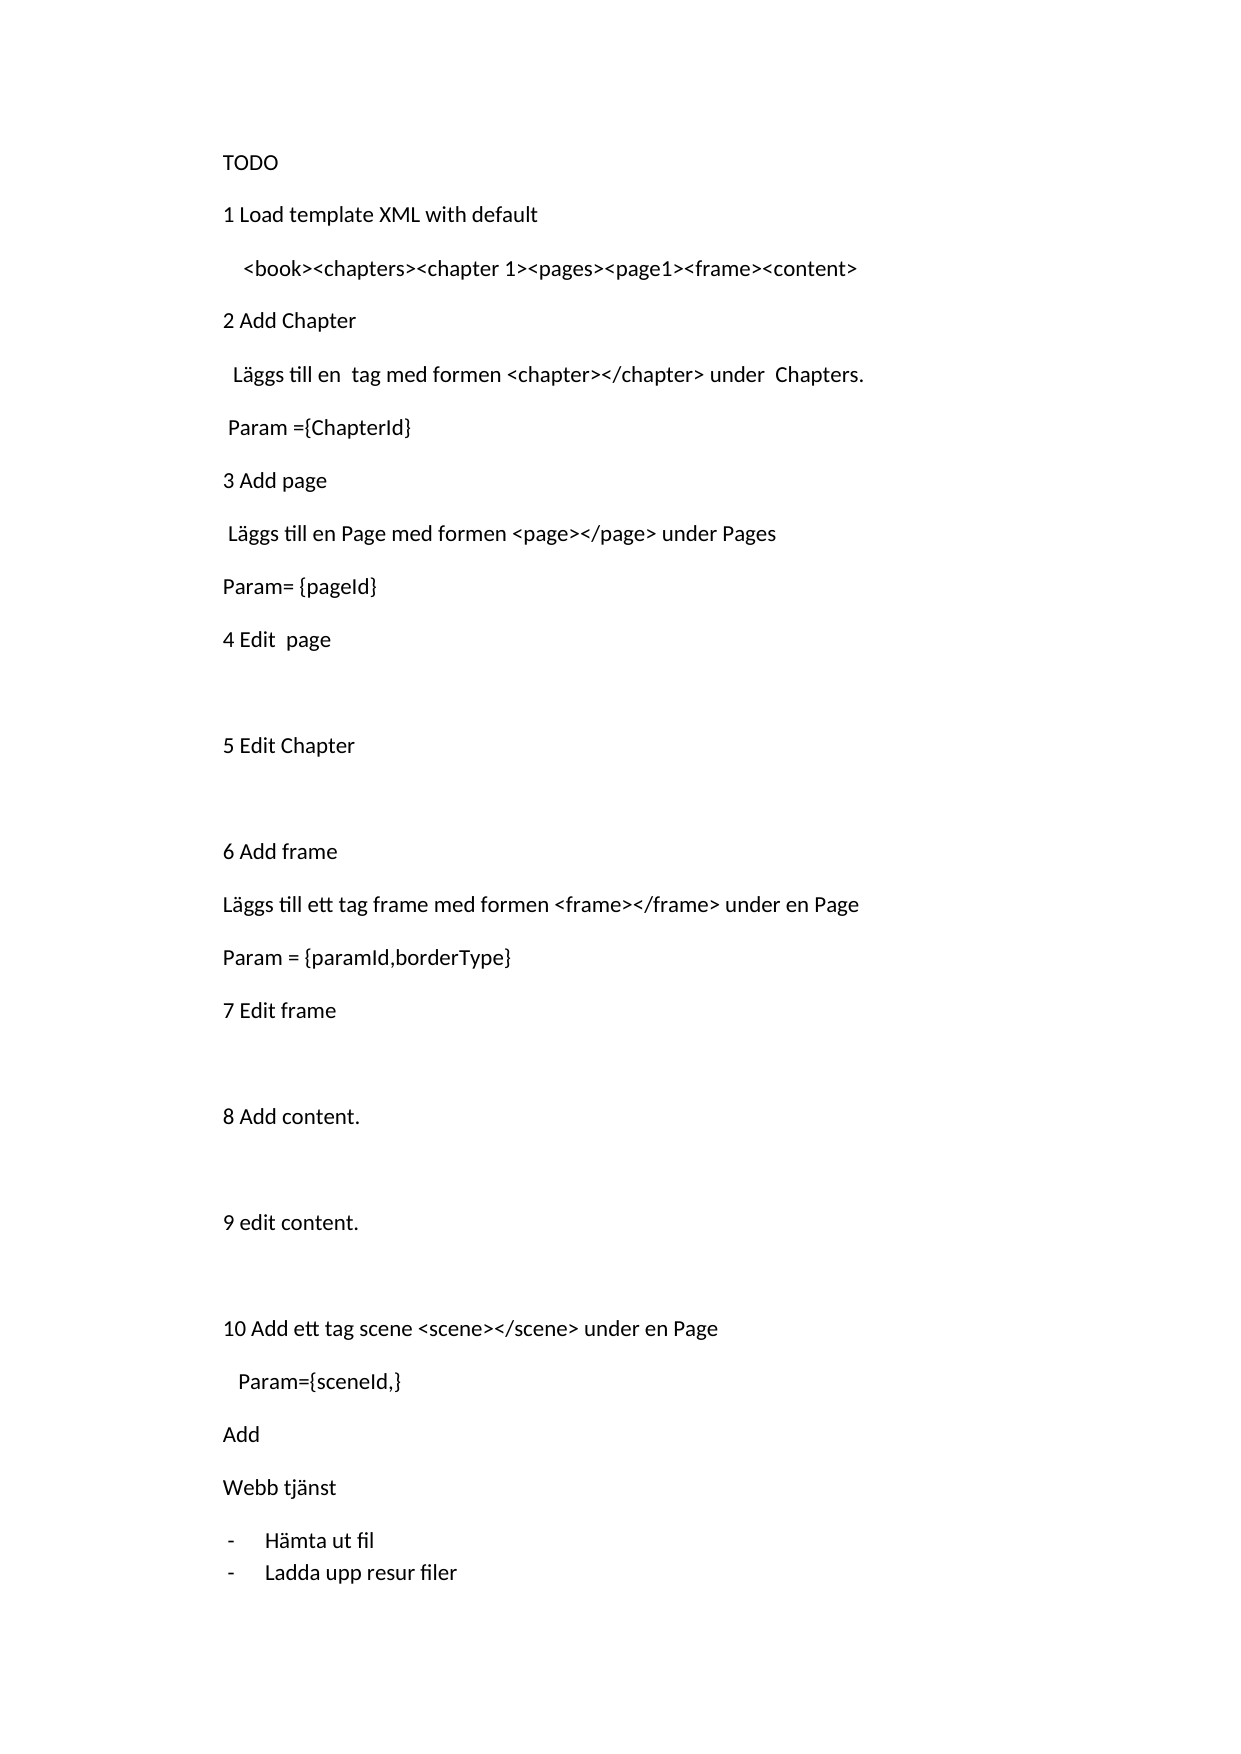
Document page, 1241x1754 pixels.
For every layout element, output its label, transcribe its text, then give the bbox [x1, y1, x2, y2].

text Läggs till en Page med formen <page></page> under Pages [223, 519, 1093, 547]
text 6 Add frame [223, 837, 1093, 865]
list Hämta ut fil [227, 1526, 1093, 1554]
text Add [223, 1420, 1093, 1448]
text Läggs till ett tag frame med formen <frame></frame> under en Page [223, 890, 1093, 918]
text Webb tjänst [223, 1473, 1093, 1501]
text Param = {paramId,borderType} [223, 943, 1093, 971]
text 1 Load template XML with default [223, 201, 1093, 229]
text 3 Add page [223, 466, 1093, 494]
text 2 Add Chapter [223, 307, 1093, 335]
text <book><chapters><chapter 1><pages><page1><frame><content> [223, 254, 1093, 282]
text 9 edit content. [223, 1208, 1093, 1236]
text Param={sceneId,} [223, 1367, 1093, 1395]
text 8 Add content. [223, 1102, 1093, 1130]
text 4 Edit page [223, 625, 1093, 653]
text Läggs till en tag med formen <chapter></chapter> under Chapters. [223, 360, 1093, 388]
text Param= {pageId} [223, 572, 1093, 600]
text 7 Edit frame [223, 996, 1093, 1024]
list Ladda upp resur filer [227, 1558, 1093, 1586]
text Param ={ChapterId} [223, 413, 1093, 441]
text 10 Add ett tag scene <scene></scene> under en Page [223, 1314, 1093, 1342]
text 5 Edit Chapter [223, 731, 1093, 759]
text TODO [223, 148, 1093, 176]
